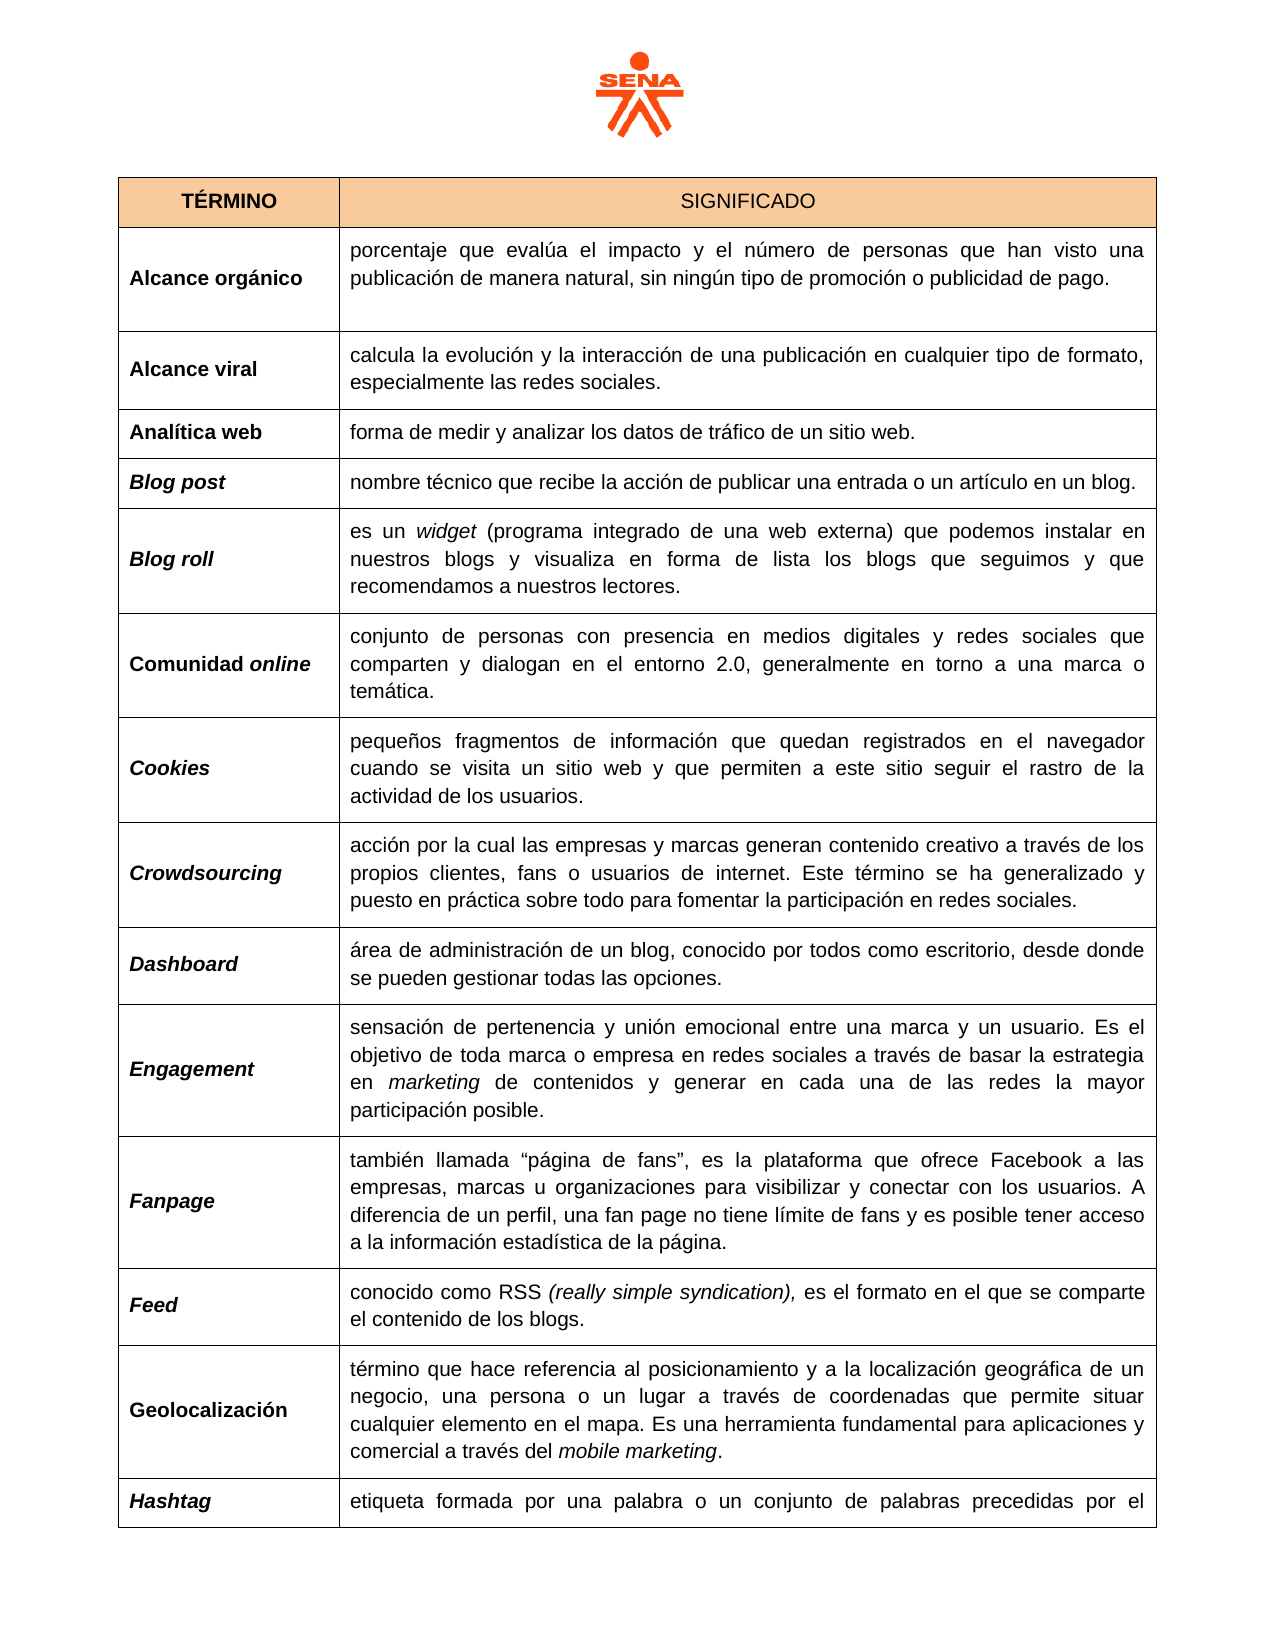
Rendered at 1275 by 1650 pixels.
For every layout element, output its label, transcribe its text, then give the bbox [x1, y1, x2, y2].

table_cell Alcance orgánico [119, 228, 339, 331]
table_cell área de administración de un blog, conocido por todos como escritorio, desde donde se pueden gestionar todas las opciones. [340, 928, 1156, 1004]
table_cell término que hace referencia al posicionamiento y a la localización geográfica de un negocio, una persona o un lugar a través de coordenadas que permite situar cualquier elemento en el mapa. Es una herramienta fundamental para aplicaciones y comercial a través del mobile marketing. [340, 1346, 1156, 1477]
table_cell conocido como RSS (really simple syndication), es el formato en el que se comparte el contenido de los blogs. [340, 1269, 1156, 1345]
table_cell es un widget (programa integrado de una web externa) que podemos instalar en nuestros blogs y visualiza en forma de lista los blogs que seguimos y que recomendamos a nuestros lectores. [340, 509, 1156, 612]
table_cell también llamada “página de fans”, es la plataforma que ofrece Facebook a las empresas, marcas u organizaciones para visibilizar y conectar con los usuarios. A diferencia de un perfil, una fan page no tiene límite de fans y es posible tener acceso a la información estadística de la página. [340, 1137, 1156, 1268]
table_cell conjunto de personas con presencia en medios digitales y redes sociales que comparten y dialogan en el entorno 2.0, generalmente en torno a una marca o temática. [340, 614, 1156, 717]
table_cell Blog post [119, 459, 339, 508]
table_cell sensación de pertenencia y unión emocional entre una marca y un usuario. Es el objetivo de toda marca o empresa en redes sociales a través de basar la estrategia en marketing de contenidos y generar en cada una de las redes la mayor participación posible. [340, 1005, 1156, 1136]
picture [585, 48, 690, 142]
table_cell Comunidad online [119, 614, 339, 717]
table_cell nombre técnico que recibe la acción de publicar una entrada o un artículo en un blog. [340, 459, 1156, 508]
table_cell Alcance viral [119, 332, 339, 408]
table_header SIGNIFICADO [340, 178, 1156, 227]
table_cell Dashboard [119, 928, 339, 1004]
table_cell porcentaje que evalúa el impacto y el número de personas que han visto una publicación de manera natural, sin ningún tipo de promoción o publicidad de pago. [340, 228, 1156, 331]
table_cell acción por la cual las empresas y marcas generan contenido creativo a través de los propios clientes, fans o usuarios de internet. Este término se ha generalizado y puesto en práctica sobre todo para fomentar la participación en redes sociales. [340, 823, 1156, 927]
table_cell calcula la evolución y la interacción de una publicación en cualquier tipo de formato, especialmente las redes sociales. [340, 332, 1156, 408]
table_cell Analítica web [119, 410, 339, 458]
table_cell Geolocalización [119, 1346, 339, 1477]
table_cell Feed [119, 1269, 339, 1345]
table_cell pequeños fragmentos de información que quedan registrados en el navegador cuando se visita un sitio web y que permiten a este sitio seguir el rastro de la actividad de los usuarios. [340, 718, 1156, 822]
table_cell forma de medir y analizar los datos de tráfico de un sitio web. [340, 410, 1156, 458]
table_cell Hashtag [119, 1479, 339, 1527]
table_cell Fanpage [119, 1137, 339, 1268]
table_cell Blog roll [119, 509, 339, 612]
table_cell Engagement [119, 1005, 339, 1136]
table_cell Cookies [119, 718, 339, 822]
table_header TÉRMINO [119, 178, 339, 227]
table_cell Crowdsourcing [119, 823, 339, 927]
